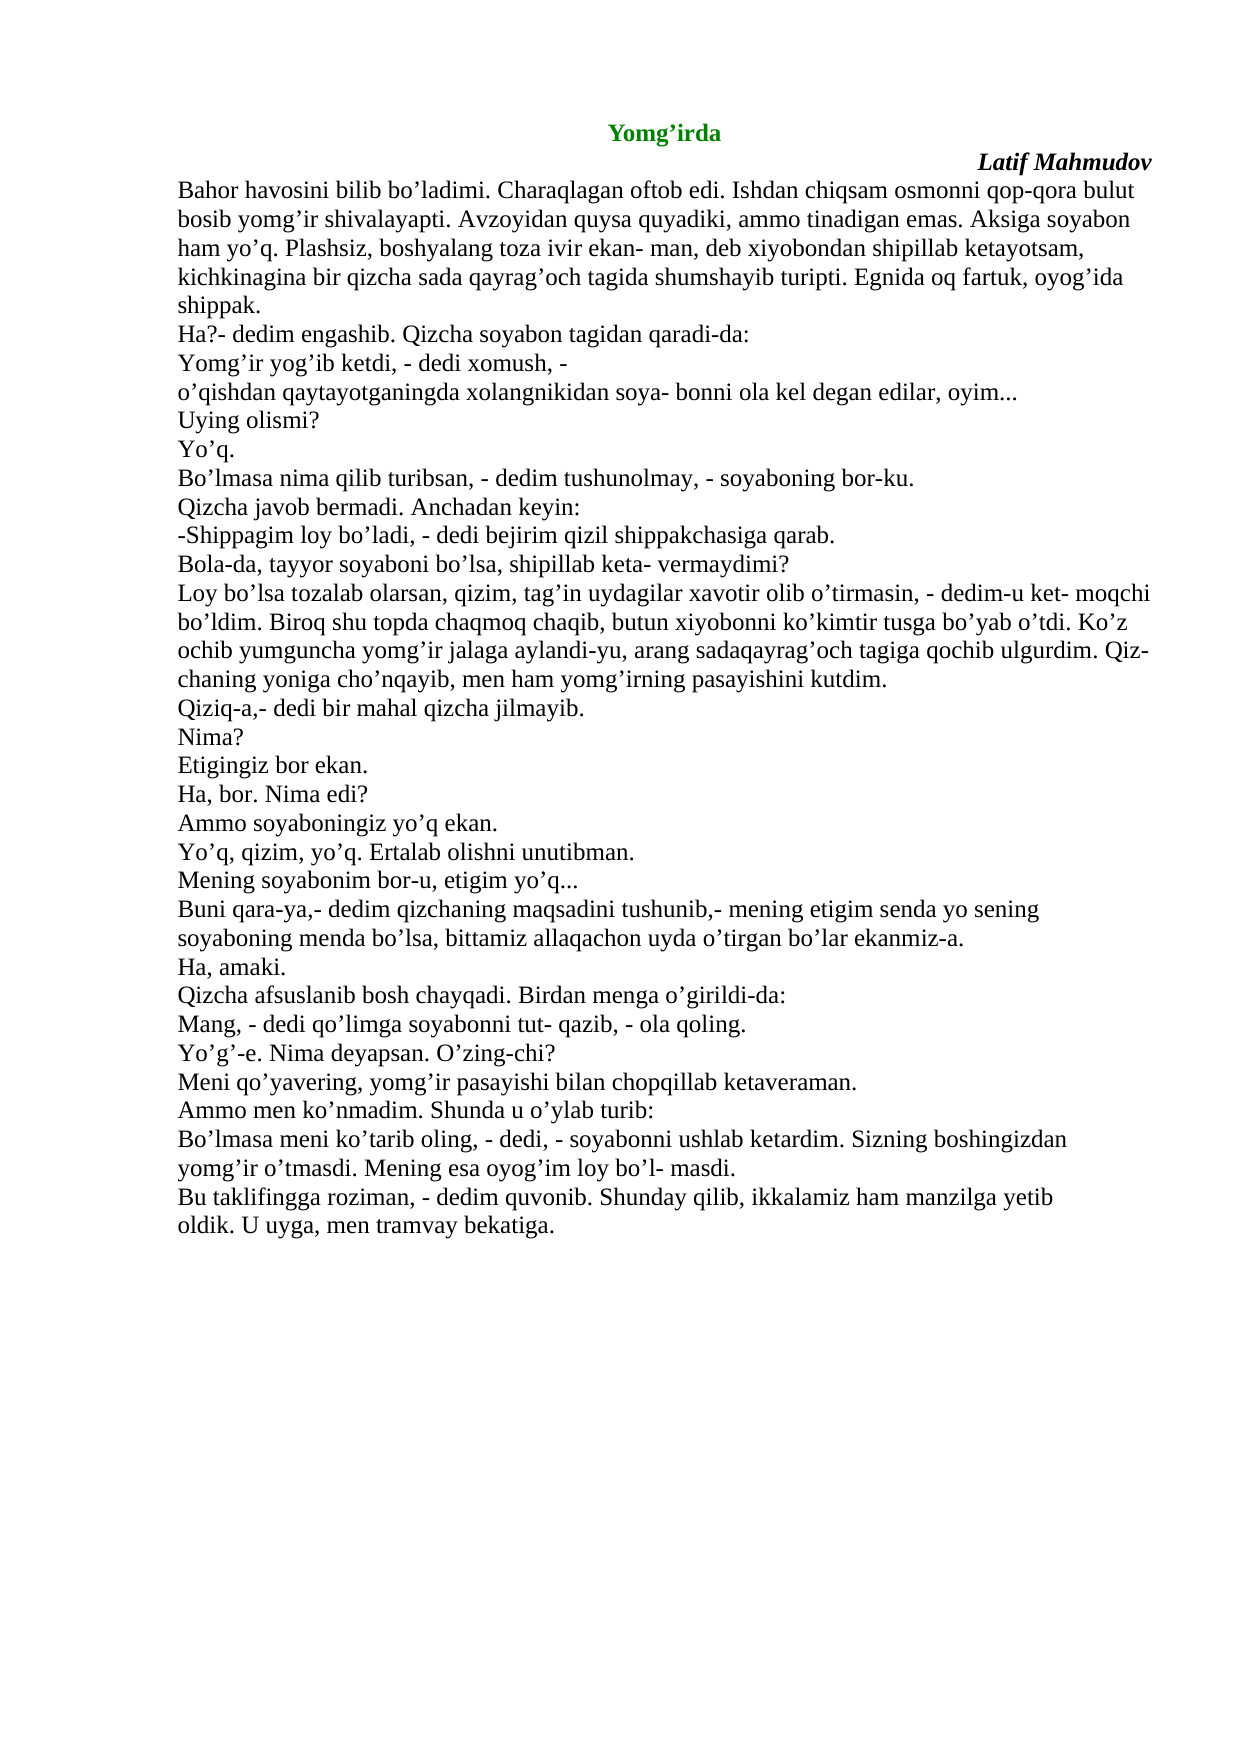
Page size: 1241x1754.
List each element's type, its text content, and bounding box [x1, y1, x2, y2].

text Etigingiz bor ekan. [177, 751, 1152, 779]
text Bo’lmasa nima qilib turibsan, - dedim tushunolmay, - soyaboning bor-ku. [177, 463, 1152, 492]
text Mang, - dedi qo’limga soyabonni tut- qazib, - ola qoling. [177, 1009, 1152, 1038]
text oldik. U uyga, men tramvay bekatiga. [177, 1211, 1152, 1239]
text Yomg’ir yog’ib ketdi, - dedi xomush, - [177, 348, 1152, 377]
text Mening soyabonim bor-u, etigim yo’q... [177, 866, 1152, 894]
text Ammo soyaboningiz yo’q ekan. [177, 808, 1152, 837]
text Uying olismi? [177, 406, 1152, 434]
text -Shippagim loy bo’ladi, - dedi bejirim qizil shippakchasiga qarab. [177, 521, 1152, 549]
text Bola-da, tayyor soyaboni bo’lsa, shipillab keta- vermaydimi? [177, 549, 1152, 578]
subtitle Yomg’irda [177, 118, 1152, 147]
text Qizcha afsuslanib bosh chayqadi. Birdan menga o’girildi-da: [177, 981, 1152, 1009]
text Bo’lmasa meni ko’tarib oling, - dedi, - soyabonni ushlab ketardim. Sizning boshingizdan yomg’ir o’tmasdi. Mening esa oyog’im loy bo’l- masdi. [177, 1124, 1152, 1182]
text Buni qara-ya,- dedim qizchaning maqsadini tushunib,- mening etigim senda yo sening soyaboning menda bo’lsa, bittamiz allaqachon uyda o’tirgan bo’lar ekanmiz-a. [177, 894, 1152, 952]
text Ha, bor. Nima edi? [177, 779, 1152, 808]
text Ha?- dedim engashib. Qizcha soyabon tagidan qaradi-da: [177, 319, 1152, 348]
text o’qishdan qaytayotganingda xolangnikidan soya- bonni ola kel degan edilar, oyim... [177, 377, 1152, 406]
text Yo’q. [177, 434, 1152, 463]
text Nima? [177, 722, 1152, 751]
text Latif Mahmudov [177, 147, 1152, 176]
text Ammo men ko’nmadim. Shunda u o’ylab turib: [177, 1096, 1152, 1124]
text Meni qo’yavering, yomg’ir pasayishi bilan chopqillab ketaveraman. [177, 1067, 1152, 1096]
text Qiziq-a,- dedi bir mahal qizcha jilmayib. [177, 693, 1152, 722]
text Qizcha javob bermadi. Anchadan keyin: [177, 492, 1152, 521]
text Ha, amaki. [177, 952, 1152, 981]
text Yo’q, qizim, yo’q. Ertalab olishni unutibman. [177, 837, 1152, 866]
text Loy bo’lsa tozalab olarsan, qizim, tag’in uydagilar xavotir olib o’tirmasin, - dedim-u ket- moqchi bo’ldim. Biroq shu topda chaqmoq chaqib, butun xiyobonni ko’kimtir tusga bo’yab o’tdi. Ko’z ochib yumguncha yomg’ir jalaga aylandi-yu, arang sadaqayrag’och tagiga qochib ulgurdim. Qiz- chaning yoniga cho’nqayib, men ham yomg’irning pasayishini kutdim. [177, 578, 1152, 693]
text Bahor havosini bilib bo’ladimi. Charaqlagan oftob edi. Ishdan chiqsam osmonni qop-qora bulut bosib yomg’ir shivalayapti. Avzoyidan quysa quyadiki, ammo tinadigan emas. Aksiga soyabon ham yo’q. Plashsiz, boshyalang toza ivir ekan- man, deb xiyobondan shipillab ketayotsam, kichkinagina bir qizcha sada qayrag’och tagida shumshayib turipti. Egnida oq fartuk, oyog’ida shippak. [177, 176, 1152, 319]
text Yo’g’-e. Nima deyapsan. O’zing-chi? [177, 1038, 1152, 1067]
text Bu taklifingga roziman, - dedim quvonib. Shunday qilib, ikkalamiz ham manzilga yetib [177, 1182, 1152, 1211]
